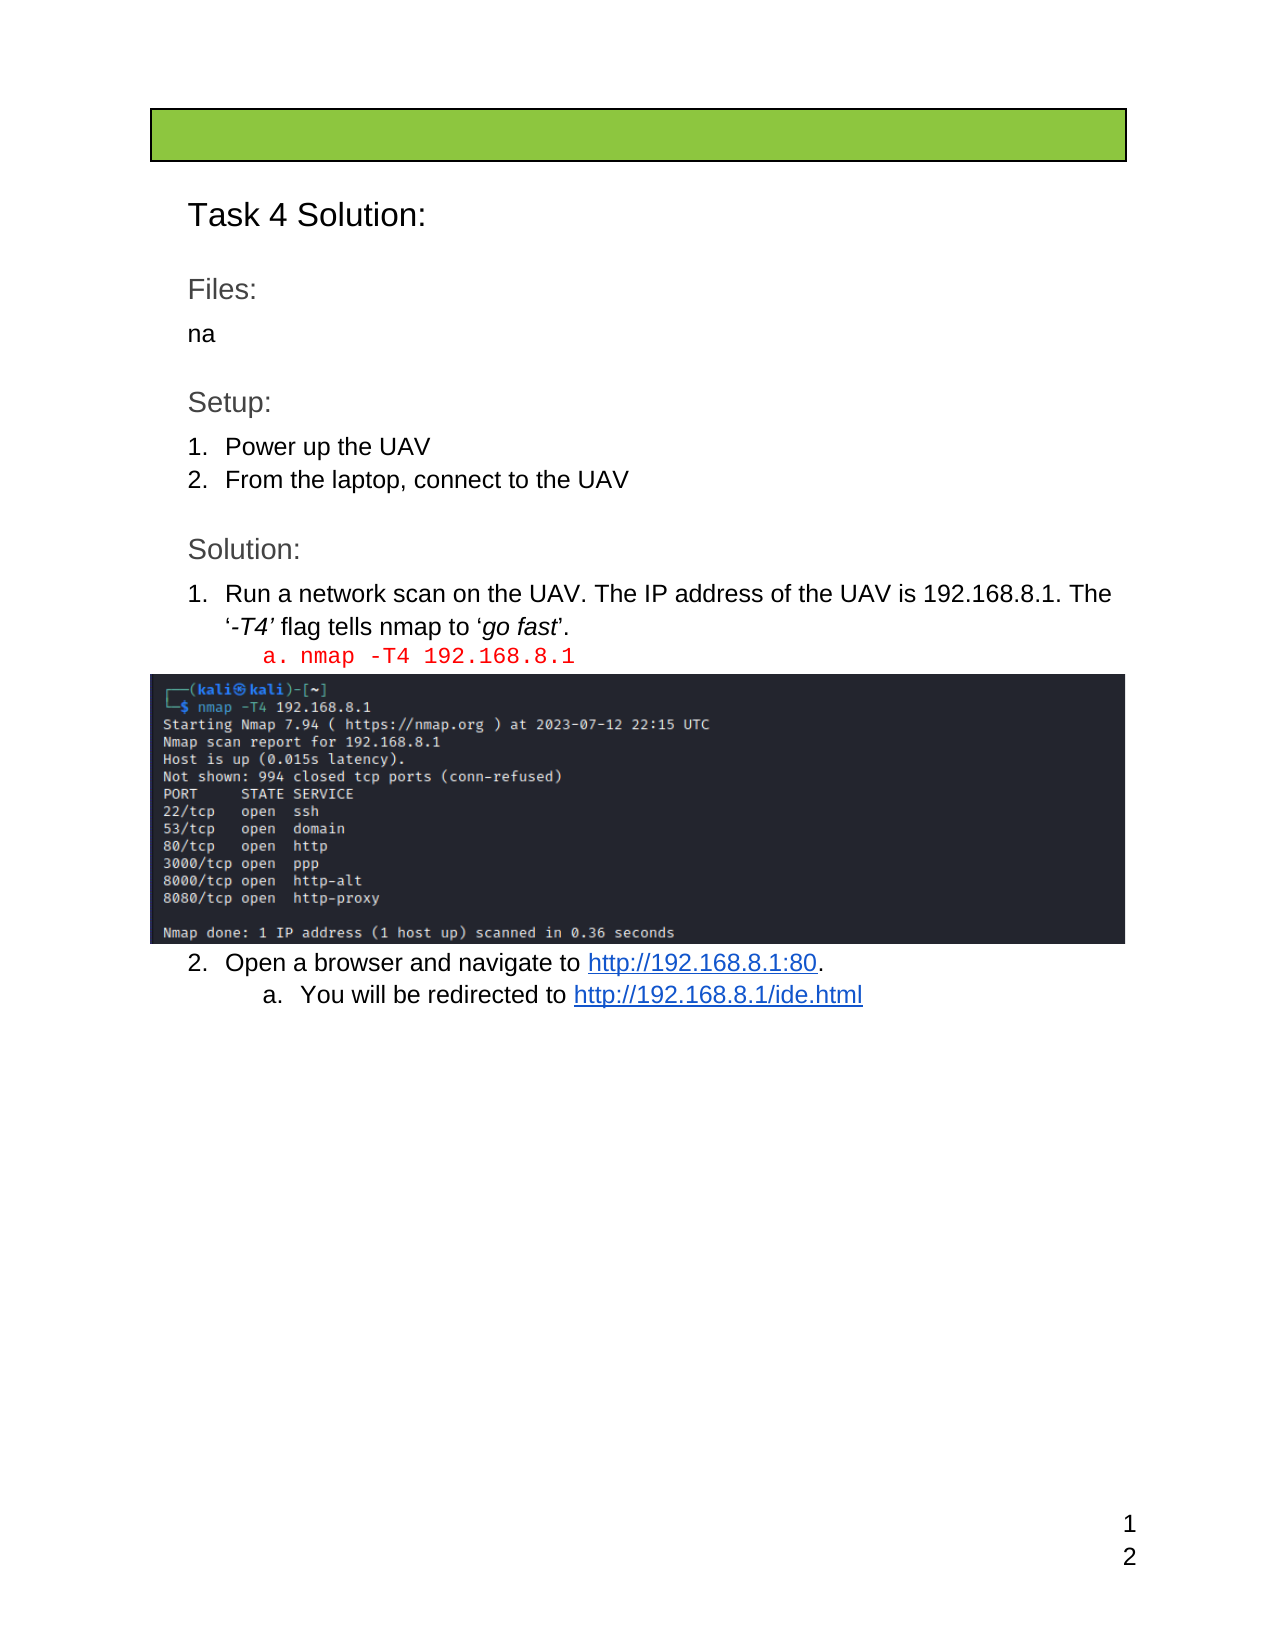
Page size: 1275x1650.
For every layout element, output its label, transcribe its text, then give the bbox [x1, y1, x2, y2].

subtitle Files: [187, 272, 1125, 306]
text na [187, 319, 1125, 348]
subtitle Setup: [187, 386, 1125, 419]
picture [150, 674, 1125, 944]
list Open a browser and navigate to http://192.168.8.1:80. [187, 947, 1125, 976]
subtitle Solution: [187, 532, 1125, 565]
subtitle Task 4 Solution: [187, 195, 1125, 233]
list Power up the UAV [187, 432, 1125, 461]
list From the laptop, connect to the UAV [187, 465, 1125, 494]
list Run a network scan on the UAV. The IP address of the UAV is 192.168.8.1. The ‘-T4’ flag tells nmap to ‘go fast’. [187, 579, 1125, 640]
list You will be redirected to http://192.168.8.1/ide.html [262, 981, 1125, 1009]
list nmap -T4 192.168.8.1 [262, 645, 1125, 671]
